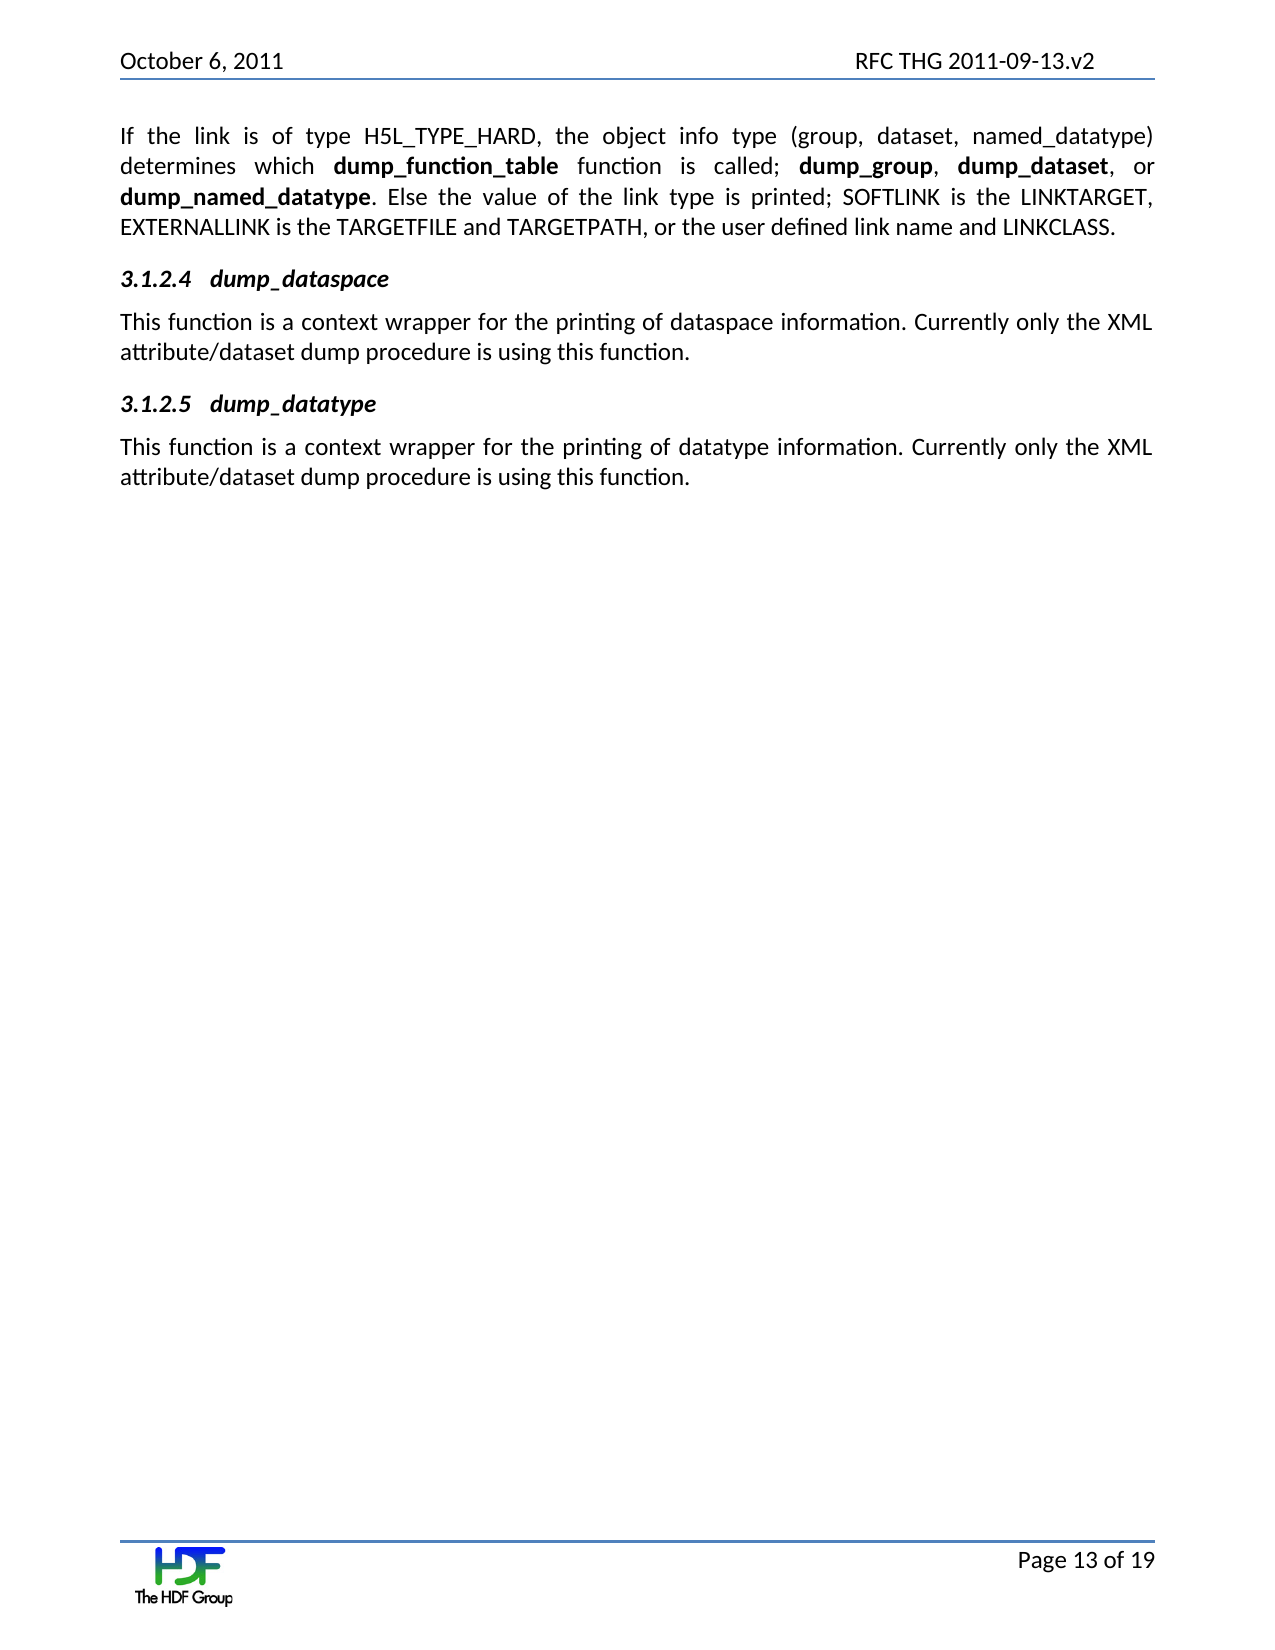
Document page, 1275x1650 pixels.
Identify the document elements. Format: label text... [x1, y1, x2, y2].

text This function is a context wrapper for the printing of dataspace information. Currently only the XML attribute/dataset dump procedure is using this function. [120, 306, 1155, 367]
text If the link is of type H5L_TYPE_HARD, the object info type (group, dataset, named_datatype) determines which dump_function_table function is called; dump_group, dump_dataset, or dump_named_datatype. Else the value of the link type is printed; SOFTLINK is the LINKTARGET, EXTERNALLINK is the TARGETFILE and TARGETPATH, or the user defined link name and LINKCLASS. [120, 120, 1155, 242]
text This function is a context wrapper for the printing of datatype information. Currently only the XML attribute/dataset dump procedure is using this function. [120, 431, 1155, 492]
subtitle dump_dataspace [120, 263, 1155, 293]
picture [135, 1547, 233, 1607]
subtitle dump_datatype [120, 388, 1155, 418]
